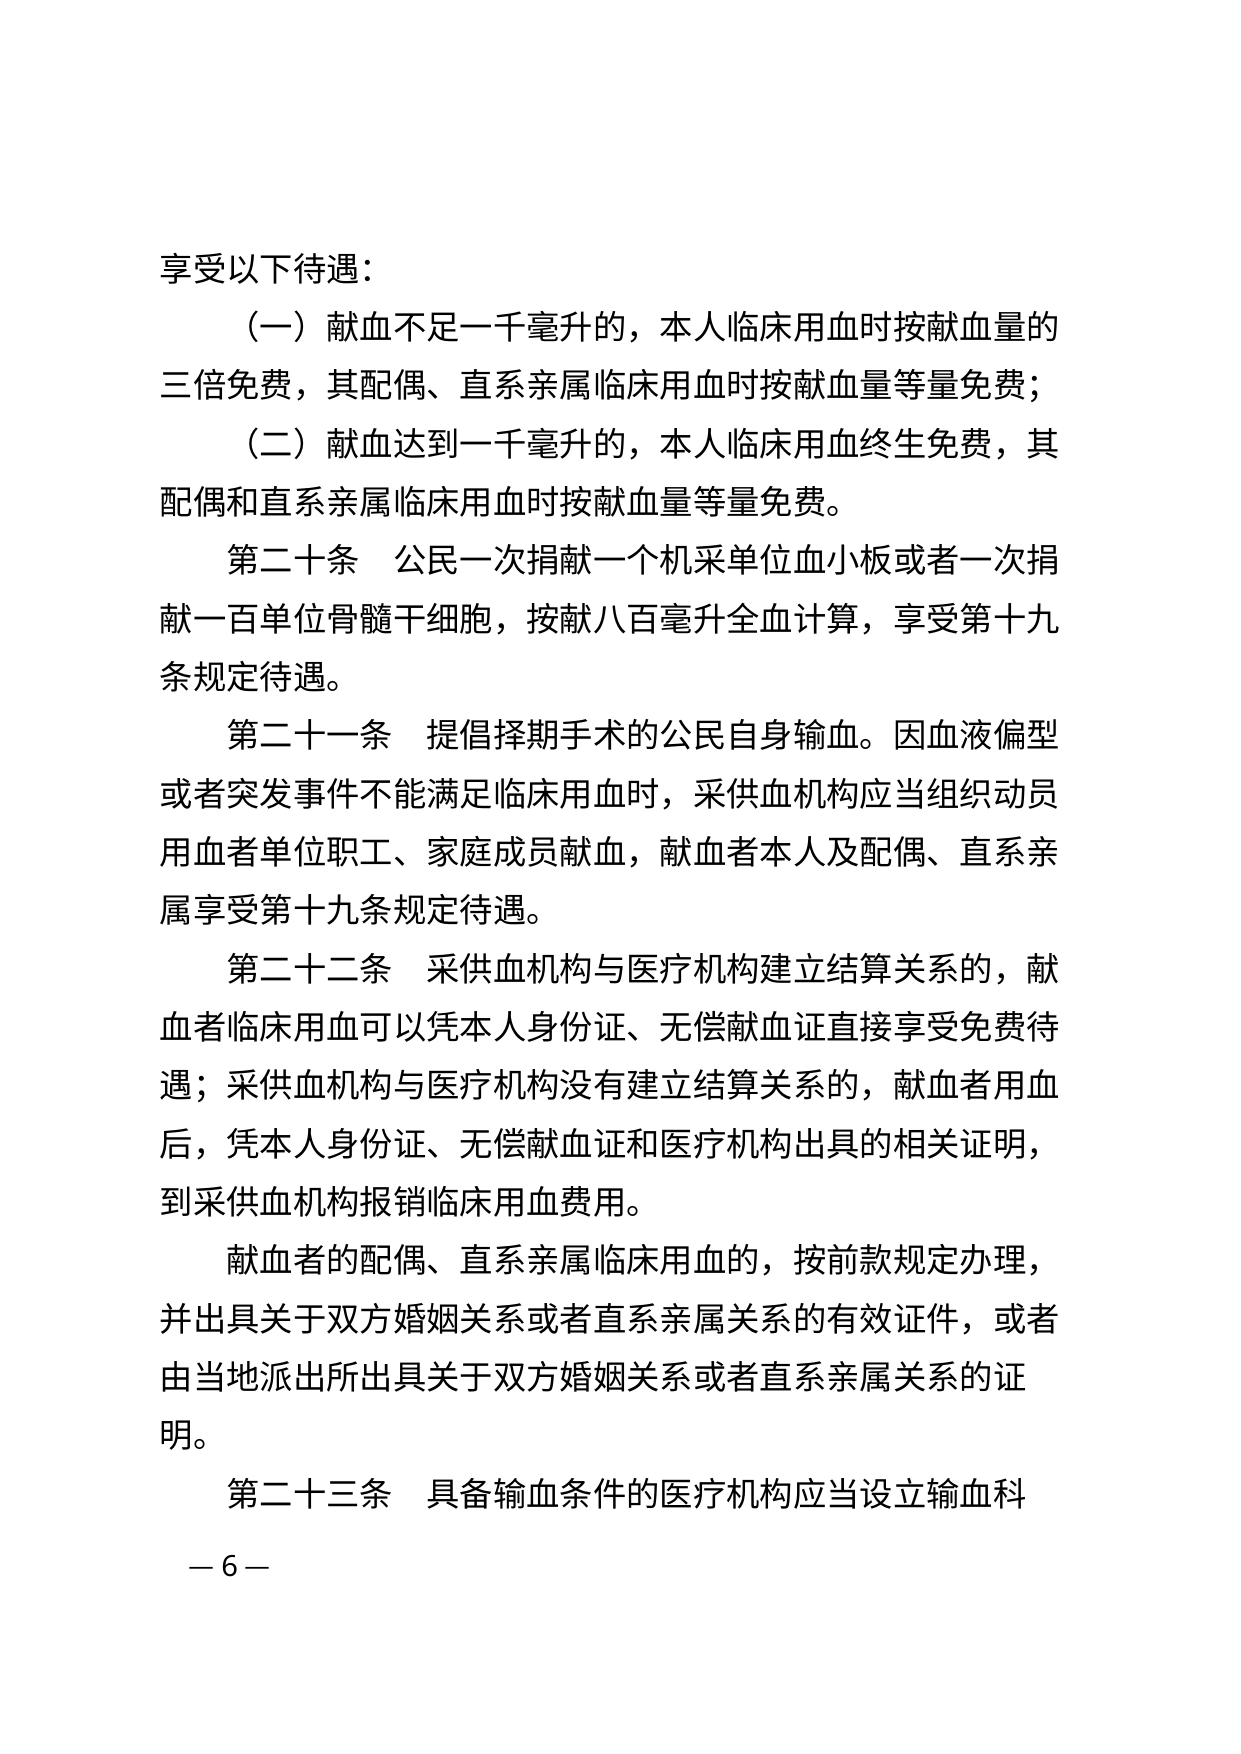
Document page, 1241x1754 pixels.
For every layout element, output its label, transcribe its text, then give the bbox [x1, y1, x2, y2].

text 第二十二条 采供血机构与医疗机构建立结算关系的，献血者临床用血可以凭本人身份证、无偿献血证直接享受免费待遇；采供血机构与医疗机构没有建立结算关系的，献血者用血后，凭本人身份证、无偿献血证和医疗机构出具的相关证明，到采供血机构报销临床用血费用。 [159, 934, 1081, 1226]
text 第二十条 公民一次捐献一个机采单位血小板或者一次捐献一百单位骨髓干细胞，按献八百毫升全血计算，享受第十九条规定待遇。 [159, 526, 1081, 701]
text （一）献血不足一千毫升的，本人临床用血时按献血量的三倍免费，其配偶、直系亲属临床用血时按献血量等量免费； [159, 293, 1081, 409]
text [159, 1459, 1081, 1518]
text （二）献血达到一千毫升的，本人临床用血终生免费，其配偶和直系亲属临床用血时按献血量等量免费。 [159, 409, 1081, 526]
text 第二十一条 提倡择期手术的公民自身输血。因血液偏型或者突发事件不能满足临床用血时，采供血机构应当组织动员用血者单位职工、家庭成员献血，献血者本人及配偶、直系亲属享受第十九条规定待遇。 [159, 701, 1081, 934]
text 献血者的配偶、直系亲属临床用血的，按前款规定办理，并出具关于双方婚姻关系或者直系亲属关系的有效证件，或者由当地派出所出具关于双方婚姻关系或者直系亲属关系的证明。 [159, 1226, 1081, 1459]
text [159, 234, 1081, 293]
